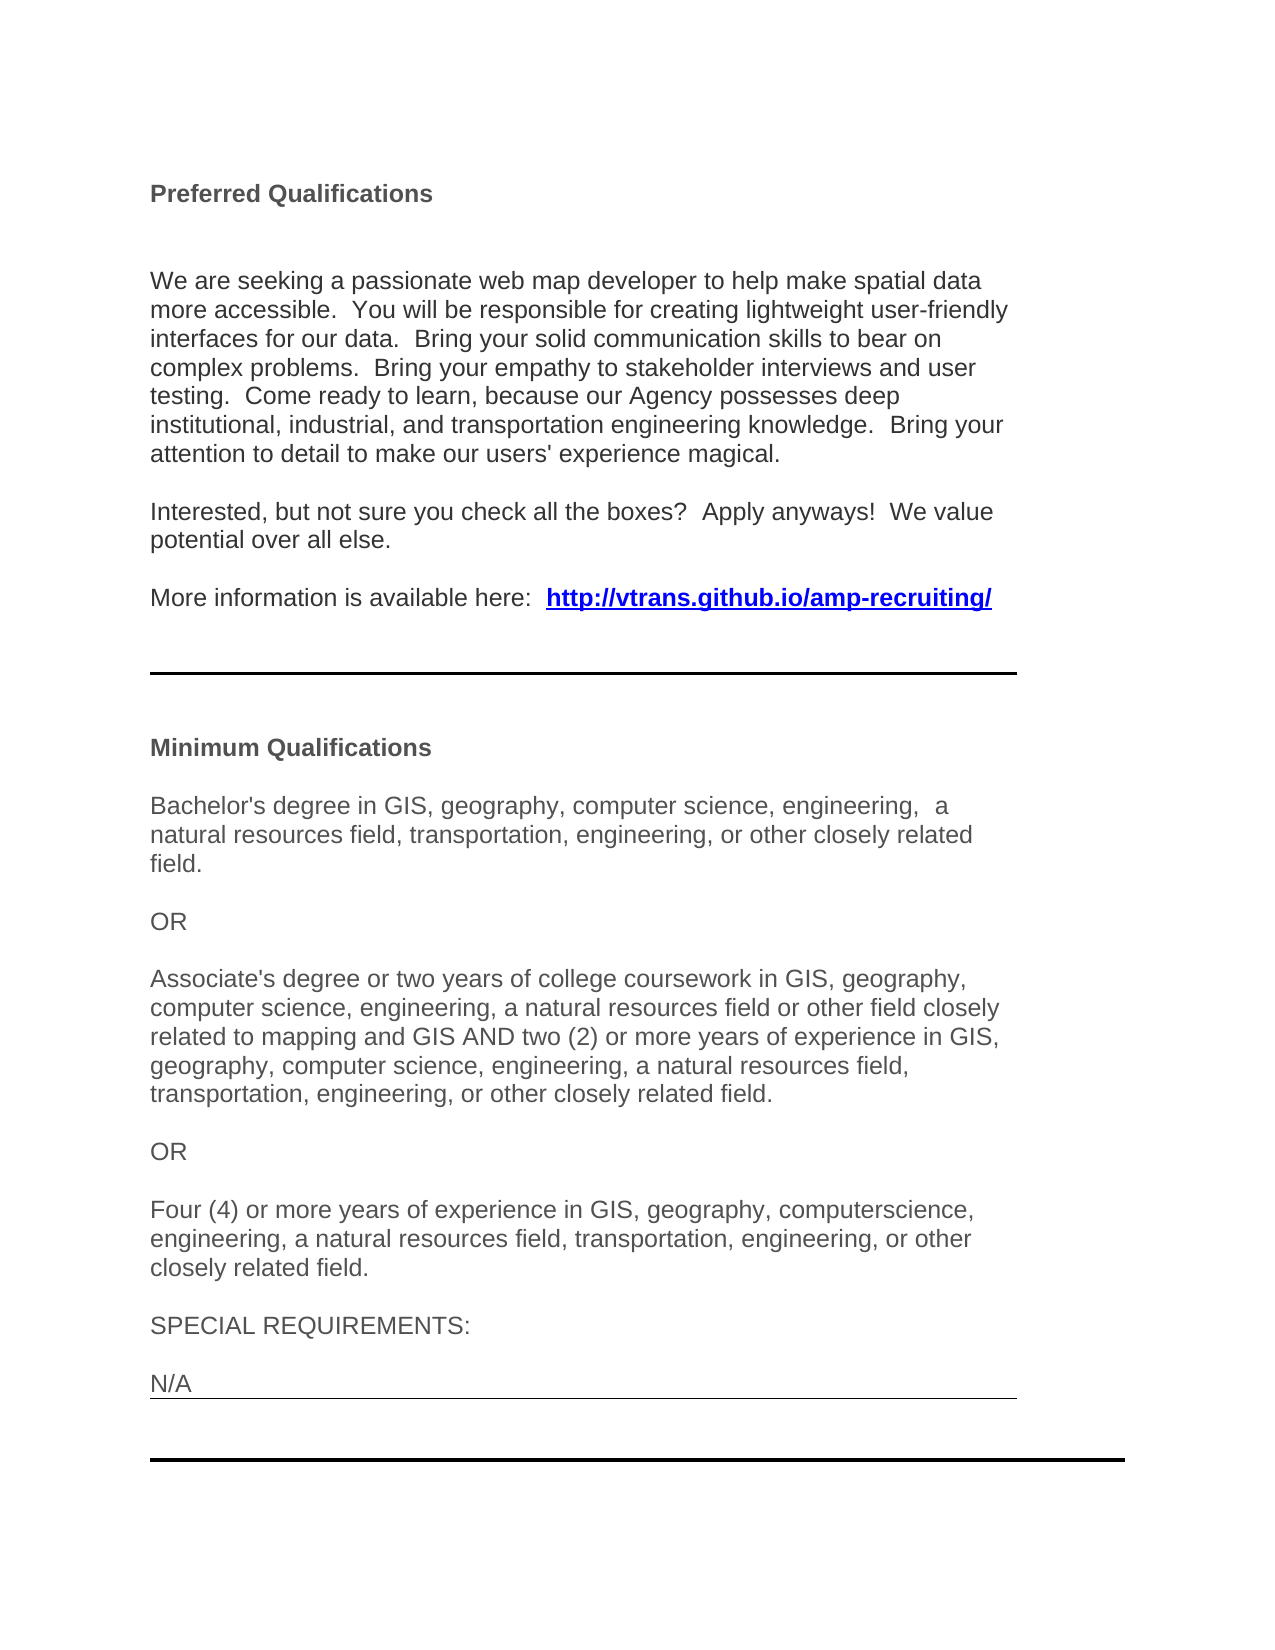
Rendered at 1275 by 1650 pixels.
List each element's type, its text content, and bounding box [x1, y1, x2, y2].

table_cell [150, 791, 1017, 1398]
table_header Preferred Qualifications Minimum Qualifications [150, 675, 1017, 791]
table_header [150, 150, 1017, 672]
